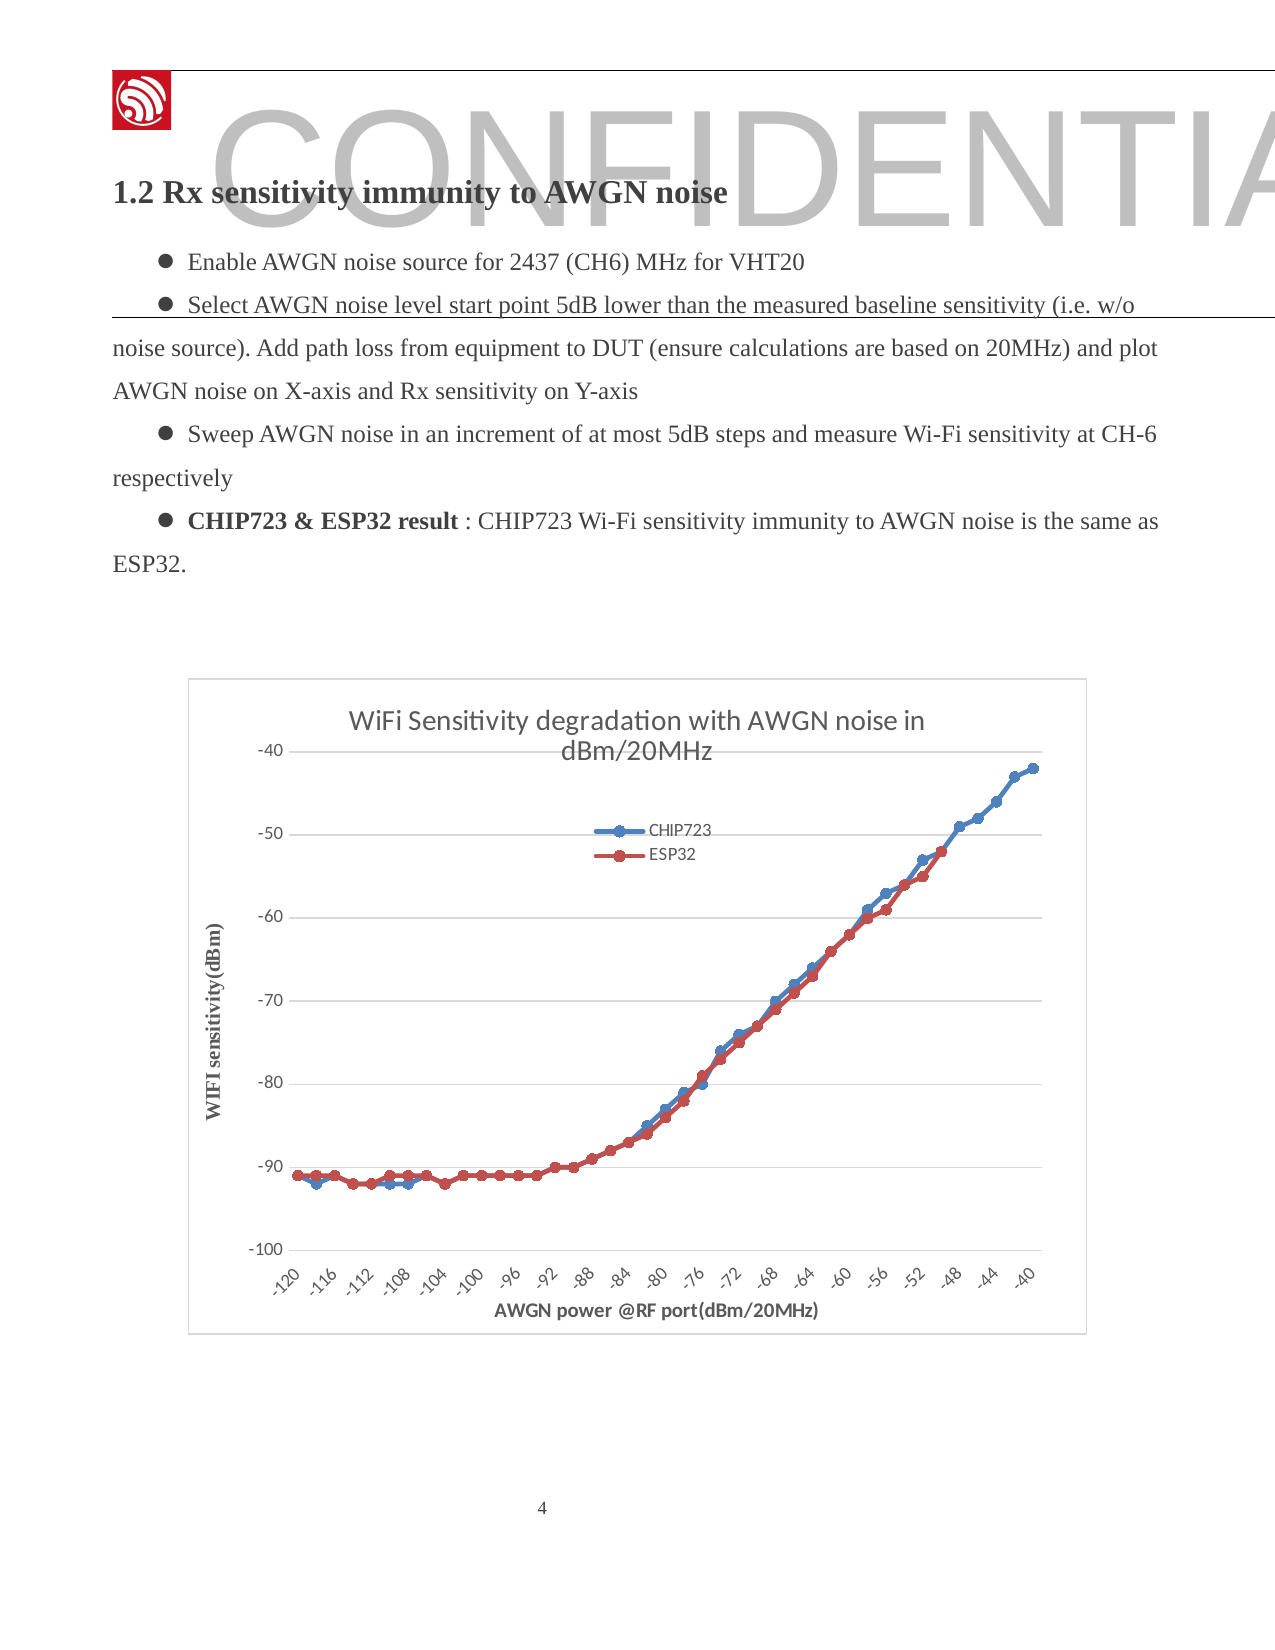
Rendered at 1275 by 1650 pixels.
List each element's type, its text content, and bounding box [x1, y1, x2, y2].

picture [112, 70, 172, 130]
subtitle 1.2 Rx sensitivity immunity to AWGN noise [112, 173, 1163, 211]
list Sweep AWGN noise in an increment of at most 5dB steps and measure Wi-Fi sensitivity at CH-6 respectively [112, 419, 1163, 491]
list Enable AWGN noise source for 2437 (CH6) MHz for VHT20 [112, 247, 1163, 276]
list Select AWGN noise level start point 5dB lower than the measured baseline sensitivity (i.e. w/o noise source). Add path loss from equipment to DUT (ensure calculations are based on 20MHz) and plot AWGN noise on X-axis and Rx sensitivity on Y-axis [112, 290, 1163, 405]
list CHIP723 & ESP32 result : CHIP723 Wi-Fi sensitivity immunity to AWGN noise is the same as ESP32. [112, 506, 1163, 578]
